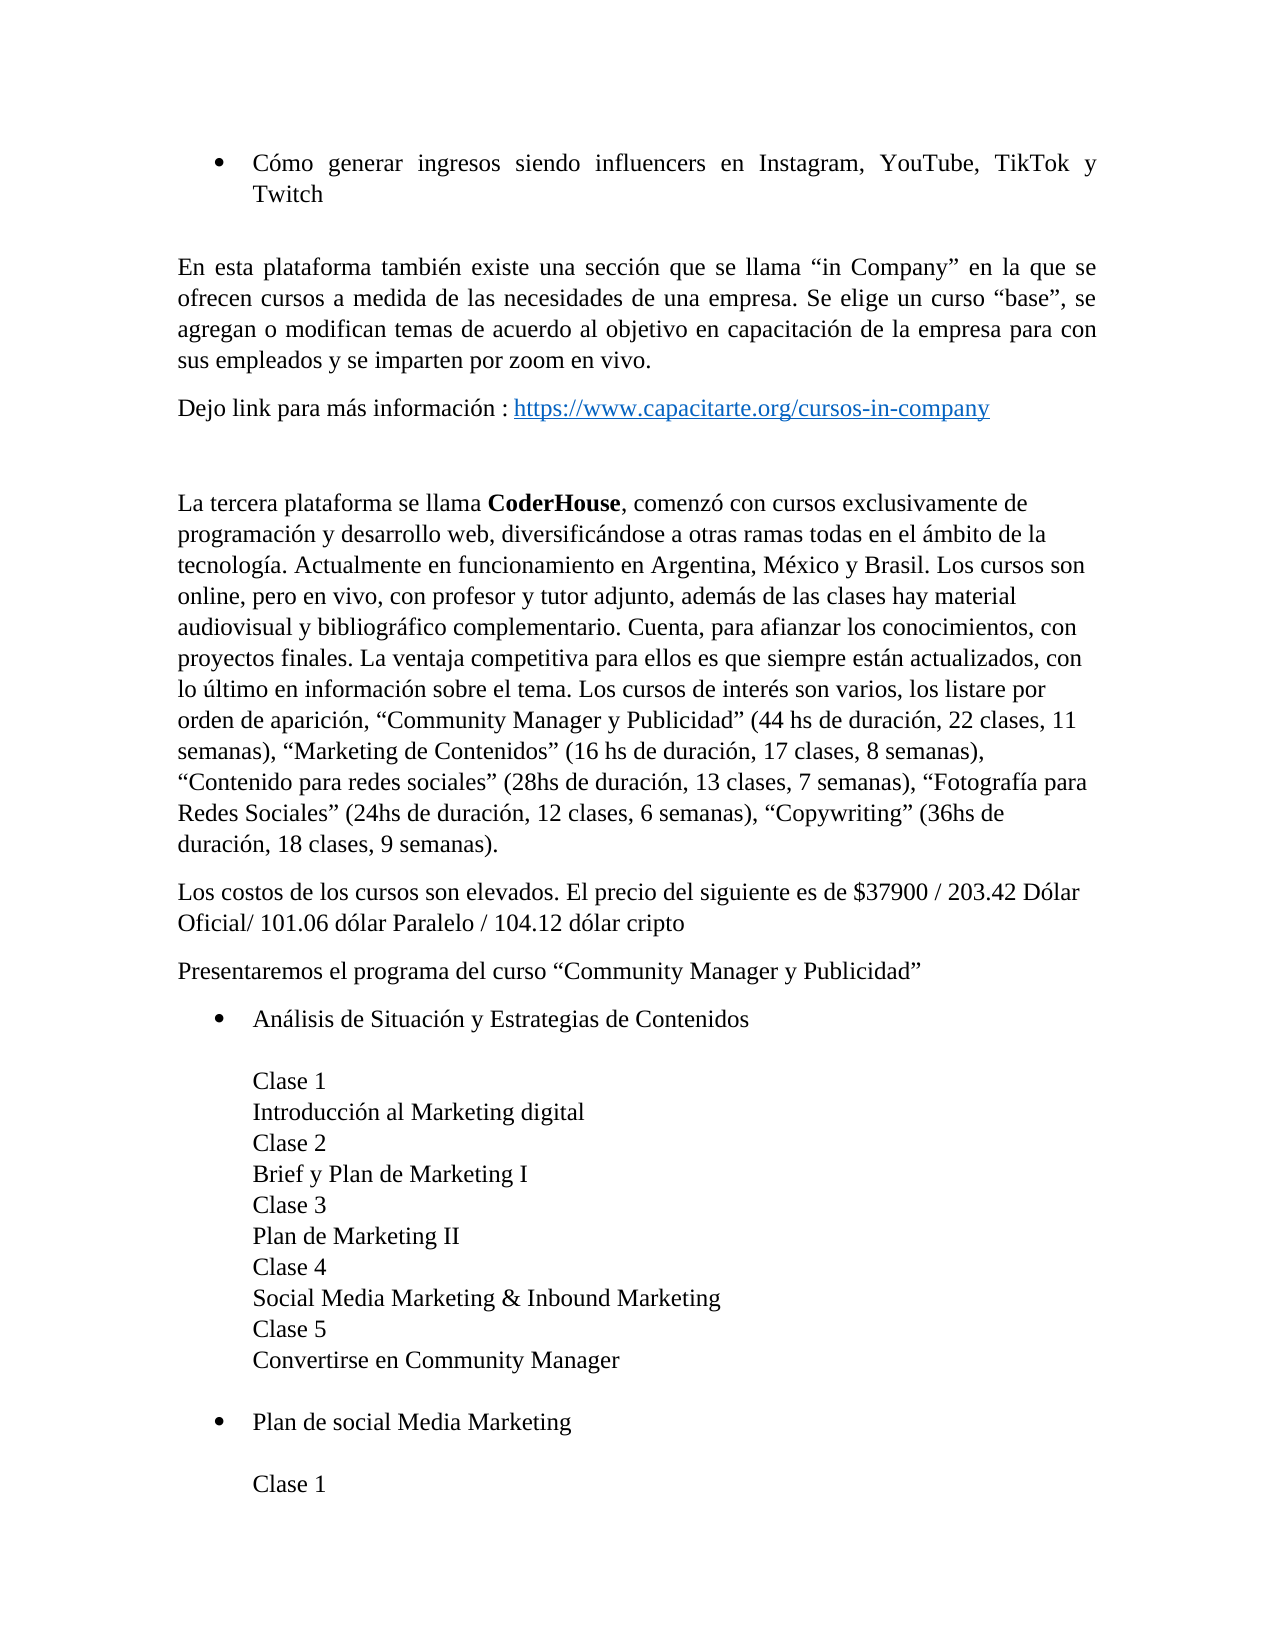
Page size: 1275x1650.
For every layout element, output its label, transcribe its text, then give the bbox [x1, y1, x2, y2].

list Brief y Plan de Marketing I [252, 1159, 1098, 1188]
list Plan de social Media Marketing [215, 1407, 1098, 1436]
text La tercera plataforma se llama CoderHouse, comenzó con cursos exclusivamente de programación y desarrollo web, diversificándose a otras ramas todas en el ámbito de la tecnología. Actualmente en funcionamiento en Argentina, México y Brasil. Los cursos son online, pero en vivo, con profesor y tutor adjunto, además de las clases hay material audiovisual y bibliográfico complementario. Cuenta, para afianzar los conocimientos, con proyectos finales. La ventaja competitiva para ellos es que siempre están actualizados, con lo último en información sobre el tema. Los cursos de interés son varios, los listare por orden de aparición, “Community Manager y Publicidad” (44 hs de duración, 22 clases, 11 semanas), “Marketing de Contenidos” (16 hs de duración, 17 clases, 8 semanas), “Contenido para redes sociales” (28hs de duración, 13 clases, 7 semanas), “Fotografía para Redes Sociales” (24hs de duración, 12 clases, 6 semanas), “Copywriting” (36hs de duración, 18 clases, 9 semanas). [177, 488, 1098, 858]
list Análisis de Situación y Estrategias de Contenidos [215, 1004, 1098, 1032]
list Clase 4 [252, 1252, 1098, 1281]
list Cómo generar ingresos siendo influencers en Instagram, YouTube, TikTok y Twitch [215, 148, 1098, 207]
list Clase 3 [252, 1190, 1098, 1219]
text Presentaremos el programa del curso “Community Manager y Publicidad” [177, 956, 1098, 985]
list Clase 2 [252, 1128, 1098, 1157]
list Clase 5 [252, 1314, 1098, 1343]
list Clase 1 [252, 1066, 1098, 1094]
text Los costos de los cursos son elevados. El precio del siguiente es de $37900 / 203.42 Dólar Oficial/ 101.06 dólar Paralelo / 104.12 dólar cripto [177, 877, 1098, 937]
text Dejo link para más información : https://www.capacitarte.org/cursos-in-company [177, 393, 1098, 421]
list Clase 1 [252, 1469, 1098, 1498]
list Plan de Marketing II [252, 1221, 1098, 1250]
list Convertirse en Community Manager [252, 1345, 1098, 1374]
list Introducción al Marketing digital [252, 1097, 1098, 1126]
list Social Media Marketing & Inbound Marketing [252, 1283, 1098, 1312]
text En esta plataforma también existe una sección que se llama “in Company” en la que se ofrecen cursos a medida de las necesidades de una empresa. Se elige un curso “base”, se agregan o modifican temas de acuerdo al objetivo en capacitación de la empresa para con sus empleados y se imparten por zoom en vivo. [177, 252, 1098, 374]
